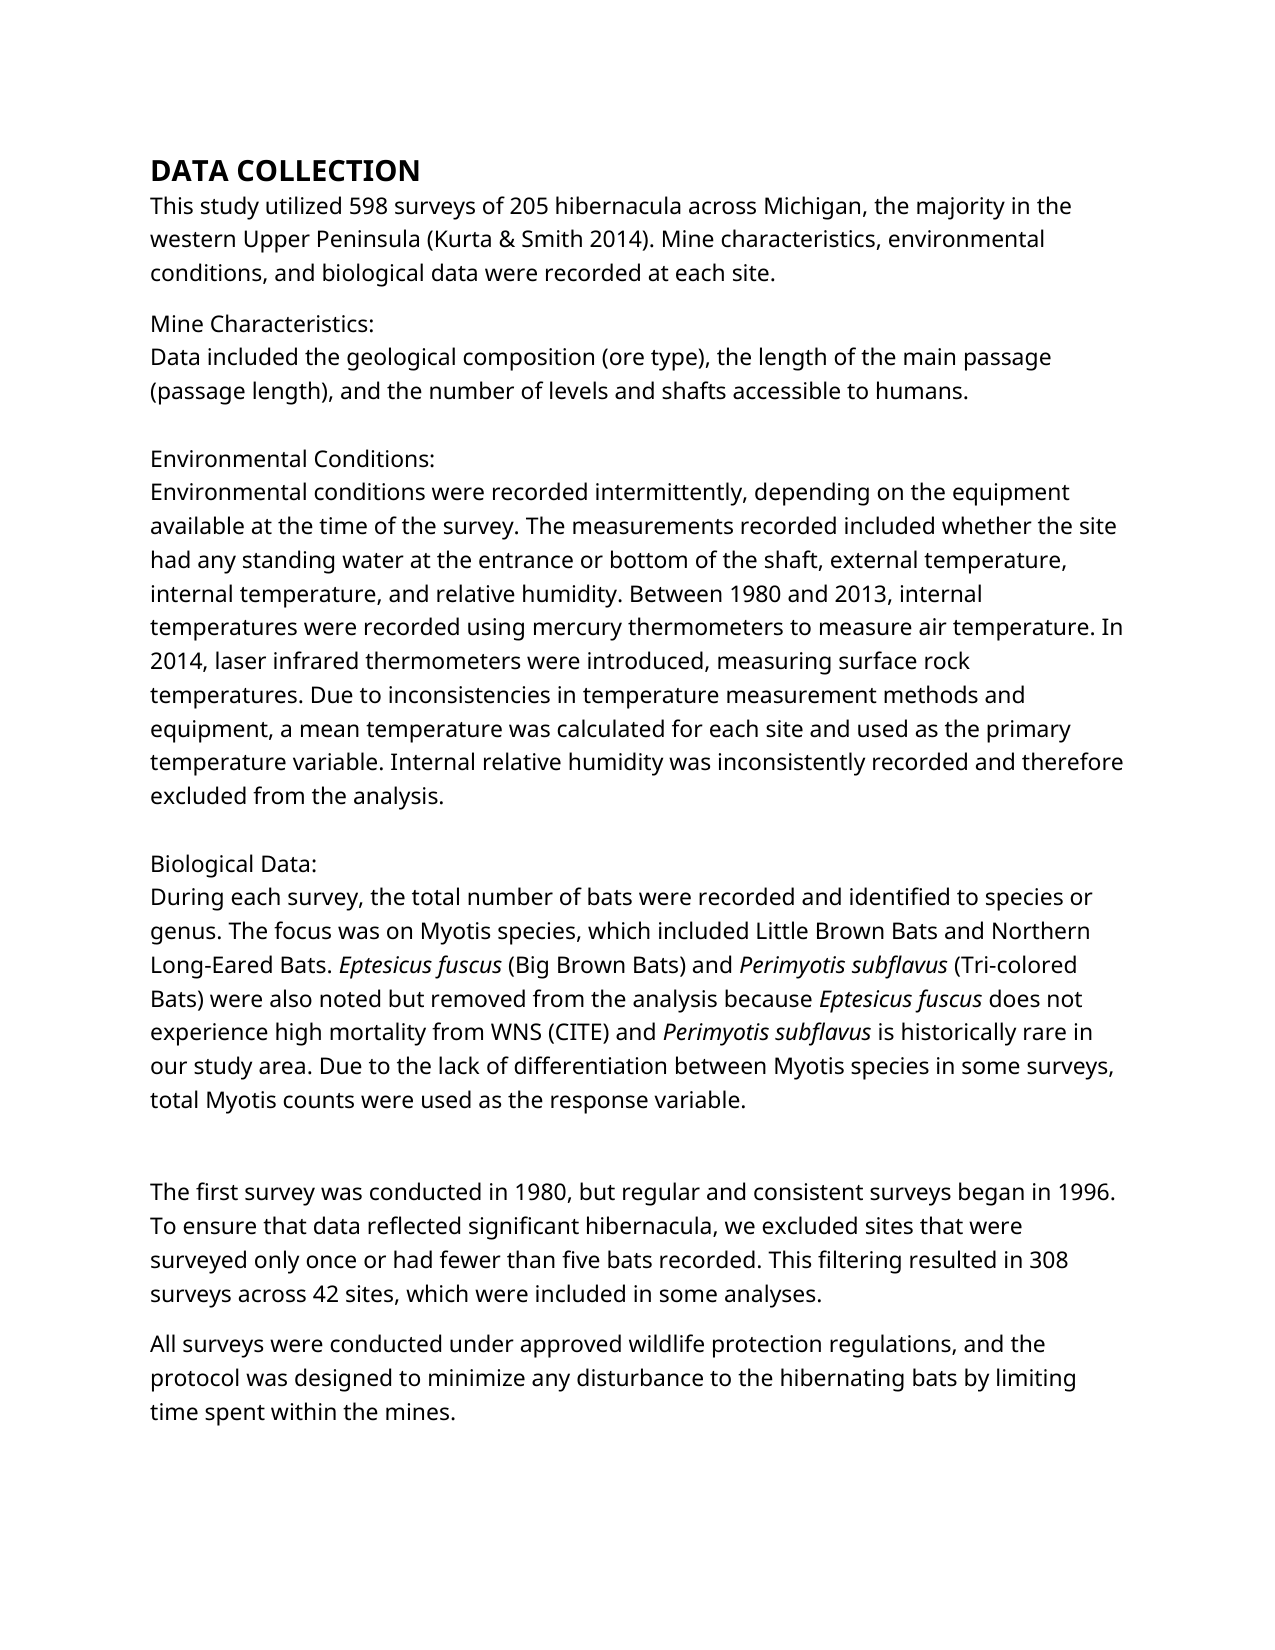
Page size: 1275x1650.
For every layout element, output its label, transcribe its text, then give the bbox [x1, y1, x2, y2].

text Biological Data: [150, 848, 1125, 879]
text Environmental Conditions: [150, 443, 1125, 474]
text All surveys were conducted under approved wildlife protection regulations, and the protocol was designed to minimize any disturbance to the hibernating bats by limiting time spent within the mines. [150, 1328, 1125, 1427]
subtitle Data collection [150, 150, 1125, 190]
text Data included the geological composition (ore type), the length of the main passage (passage length), and the number of levels and shafts accessible to humans. [150, 341, 1125, 406]
text Environmental conditions were recorded intermittently, depending on the equipment available at the time of the survey. The measurements recorded included whether the site had any standing water at the entrance or bottom of the shaft, external temperature, internal temperature, and relative humidity. Between 1980 and 2013, internal temperatures were recorded using mercury thermometers to measure air temperature. In 2014, laser infrared thermometers were introduced, measuring surface rock temperatures. Due to inconsistencies in temperature measurement methods and equipment, a mean temperature was calculated for each site and used as the primary temperature variable. Internal relative humidity was inconsistently recorded and therefore excluded from the analysis. [150, 476, 1125, 811]
text During each survey, the total number of bats were recorded and identified to species or genus. The focus was on Myotis species, which included Little Brown Bats and Northern Long-Eared Bats. Eptesicus fuscus (Big Brown Bats) and Perimyotis subflavus (Tri-colored Bats) were also noted but removed from the analysis because Eptesicus fuscus does not experience high mortality from WNS (CITE) and Perimyotis subflavus is historically rare in our study area. Due to the lack of differentiation between Myotis species in some surveys, total Myotis counts were used as the response variable. [150, 881, 1125, 1115]
text The first survey was conducted in 1980, but regular and consistent surveys began in 1996. To ensure that data reflected significant hibernacula, we excluded sites that were surveyed only once or had fewer than five bats recorded. This filtering resulted in 308 surveys across 42 sites, which were included in some analyses. [150, 1176, 1125, 1309]
text This study utilized 598 surveys of 205 hibernacula across Michigan, the majority in the western Upper Peninsula (Kurta & Smith 2014). Mine characteristics, environmental conditions, and biological data were recorded at each site. [150, 190, 1125, 288]
text Mine Characteristics: [150, 308, 1125, 339]
